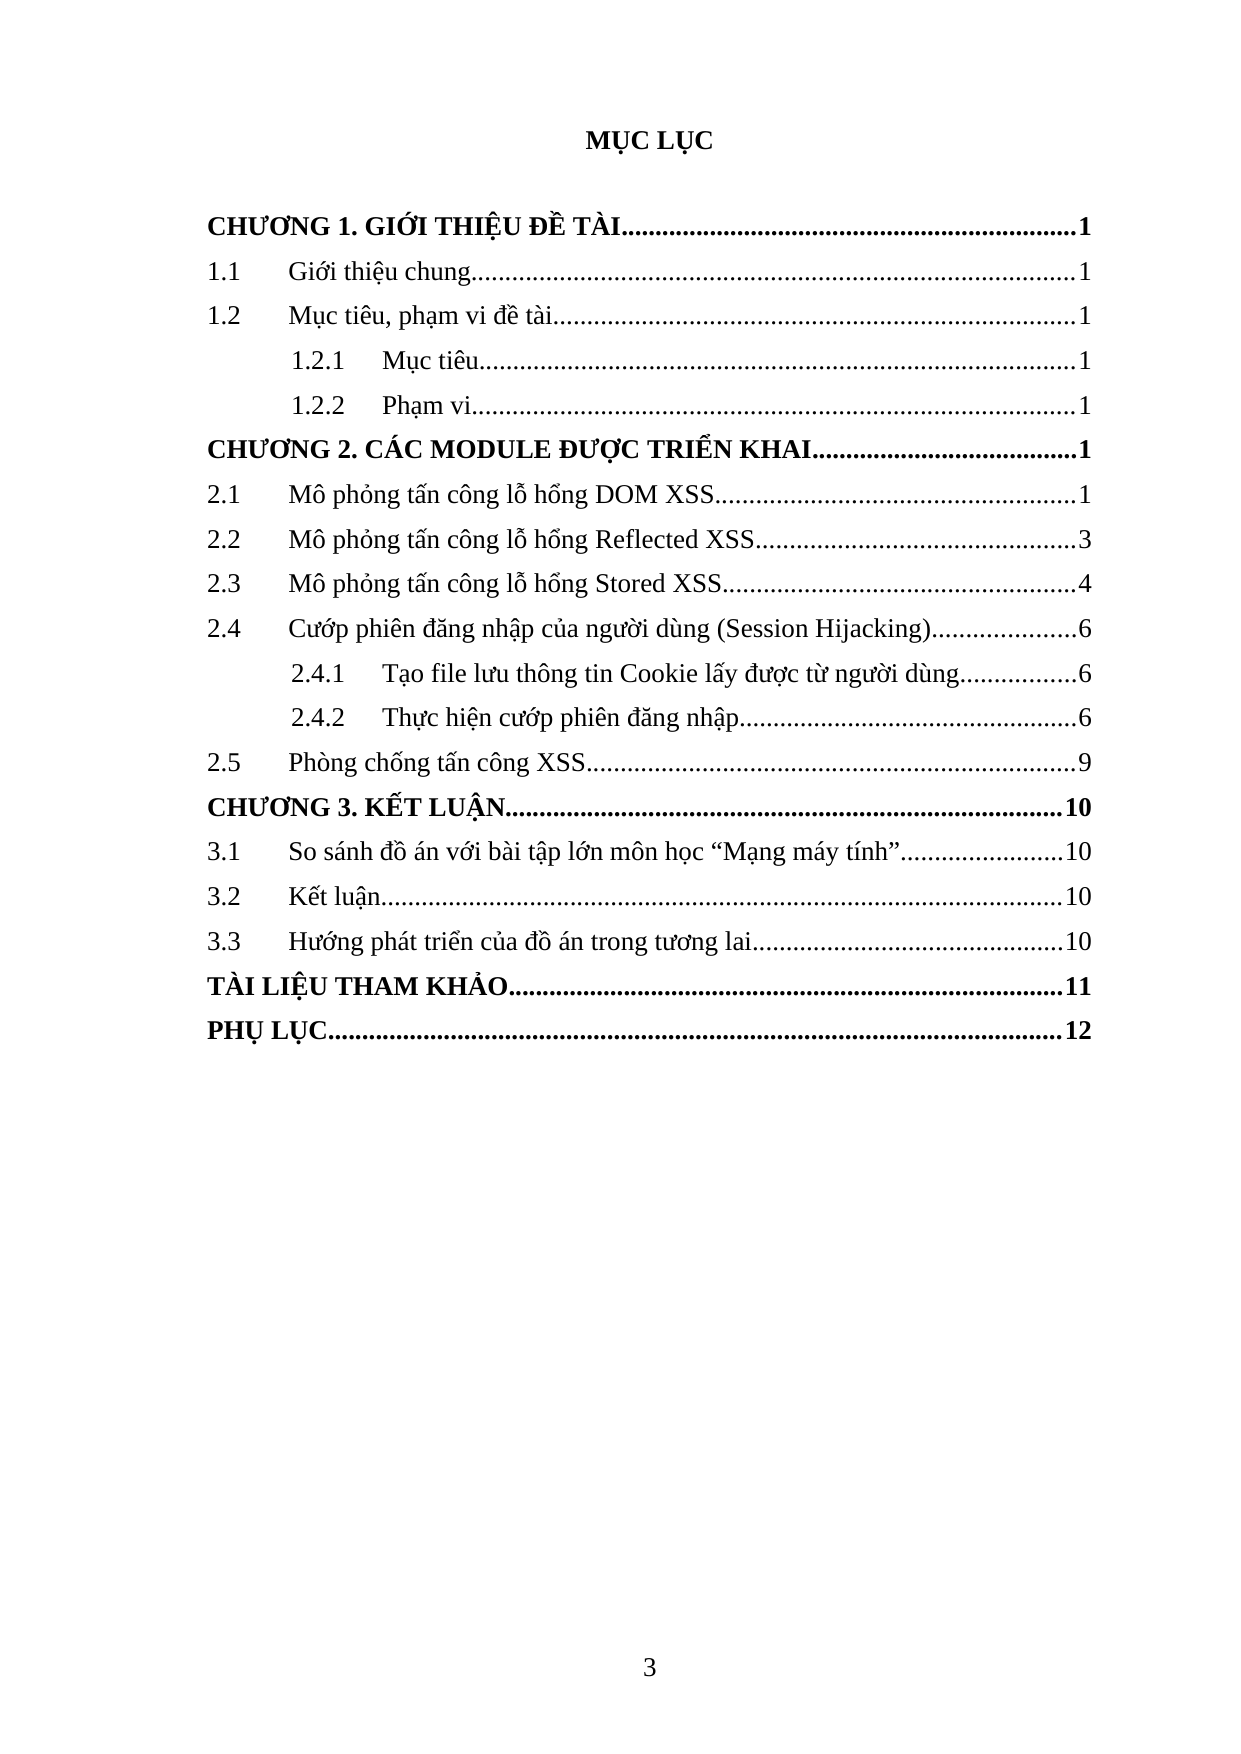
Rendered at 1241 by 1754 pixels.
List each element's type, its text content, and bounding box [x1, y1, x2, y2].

text MỤC LỤC [207, 124, 1092, 156]
